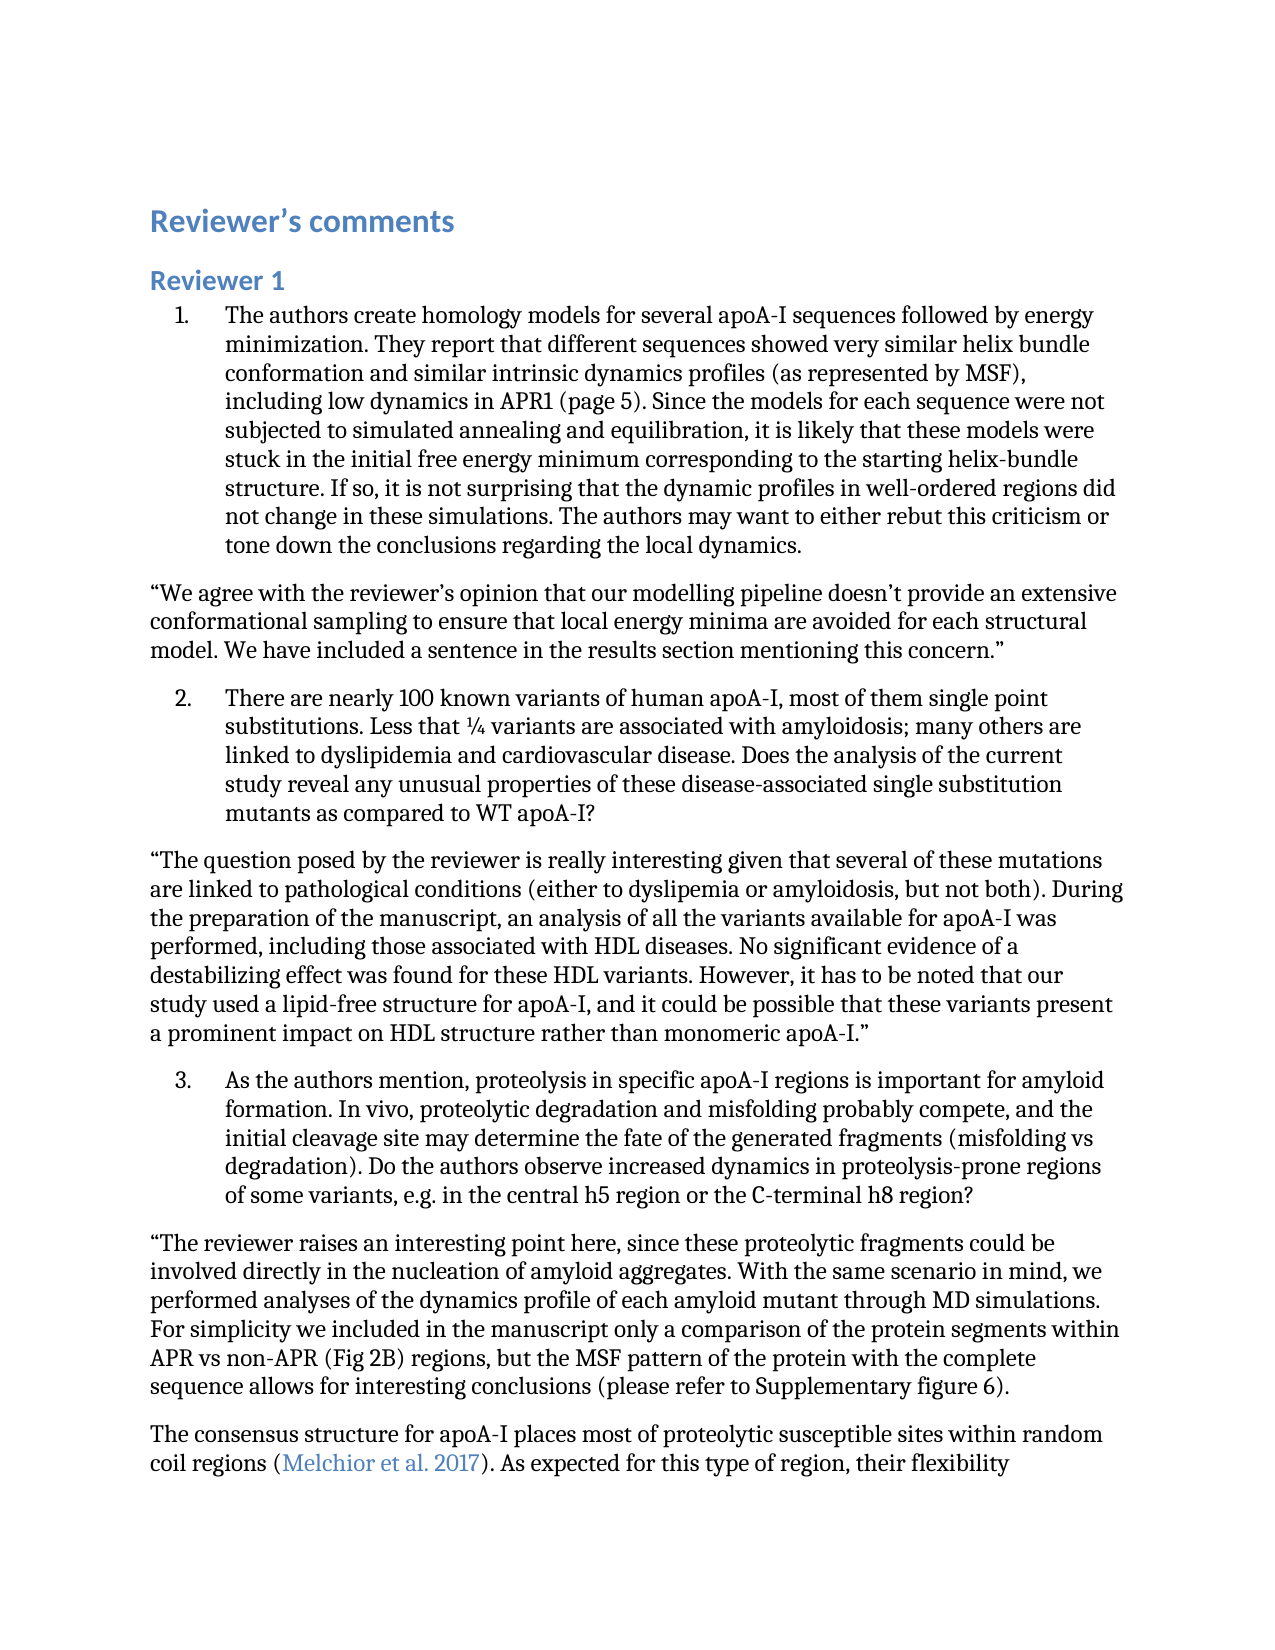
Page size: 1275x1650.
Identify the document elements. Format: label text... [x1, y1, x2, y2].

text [150, 1420, 1125, 1477]
subtitle Reviewer 1 [150, 262, 1125, 297]
text “We agree with the reviewer’s opinion that our modelling pipeline doesn’t provide an extensive conformational sampling to ensure that local energy minima are avoided for each structural model. We have included a sentence in the results section mentioning this concern.” [150, 578, 1125, 665]
list As the authors mention, proteolysis in specific apoA-I regions is important for amyloid formation. In vivo, proteolytic degradation and misfolding probably compete, and the initial cleavage site may determine the fate of the generated fragments (misfolding vs degradation). Do the authors observe increased dynamics in proteolysis-prone regions of some variants, e.g. in the central h5 region or the C-terminal h8 region? [175, 1066, 1125, 1210]
text “The reviewer raises an interesting point here, since these proteolytic fragments could be involved directly in the nucleation of amyloid aggregates. With the same scenario in mind, we performed analyses of the dynamics profile of each amyloid mutant through MD simulations. For simplicity we included in the manuscript only a comparison of the protein segments within APR vs non-APR (Fig 2B) regions, but the MSF pattern of the protein with the complete sequence allows for interesting conclusions (please refer to Supplementary figure 6). [150, 1228, 1125, 1401]
list There are nearly 100 known variants of human apoA-I, most of them single point substitutions. Less that ¼ variants are associated with amyloidosis; many others are linked to dyslipidemia and cardiovascular disease. Does the analysis of the current study reveal any unusual properties of these disease-associated single substitution mutants as compared to WT apoA-I? [175, 683, 1125, 827]
text “The question posed by the reviewer is really interesting given that several of these mutations are linked to pathological conditions (either to dyslipemia or amyloidosis, but not both). During the preparation of the manuscript, an analysis of all the variants available for apoA-I was performed, including those associated with HDL diseases. No significant evidence of a destabilizing effect was found for these HDL variants. However, it has to be noted that our study used a lipid-free structure for apoA-I, and it could be possible that these variants present a prominent impact on HDL structure rather than monomeric apoA-I.” [150, 846, 1125, 1047]
subtitle Reviewer’s comments [150, 200, 1125, 241]
list The authors create homology models for several apoA-I sequences followed by energy minimization. They report that different sequences showed very similar helix bundle conformation and similar intrinsic dynamics profiles (as represented by MSF), including low dynamics in APR1 (page 5). Since the models for each sequence were not subjected to simulated annealing and equilibration, it is likely that these models were stuck in the initial free energy minimum corresponding to the starting helix-bundle structure. If so, it is not surprising that the dynamic profiles in well-ordered regions did not change in these simulations. The authors may want to either rebut this criticism or tone down the conclusions regarding the local dynamics. [175, 301, 1125, 560]
